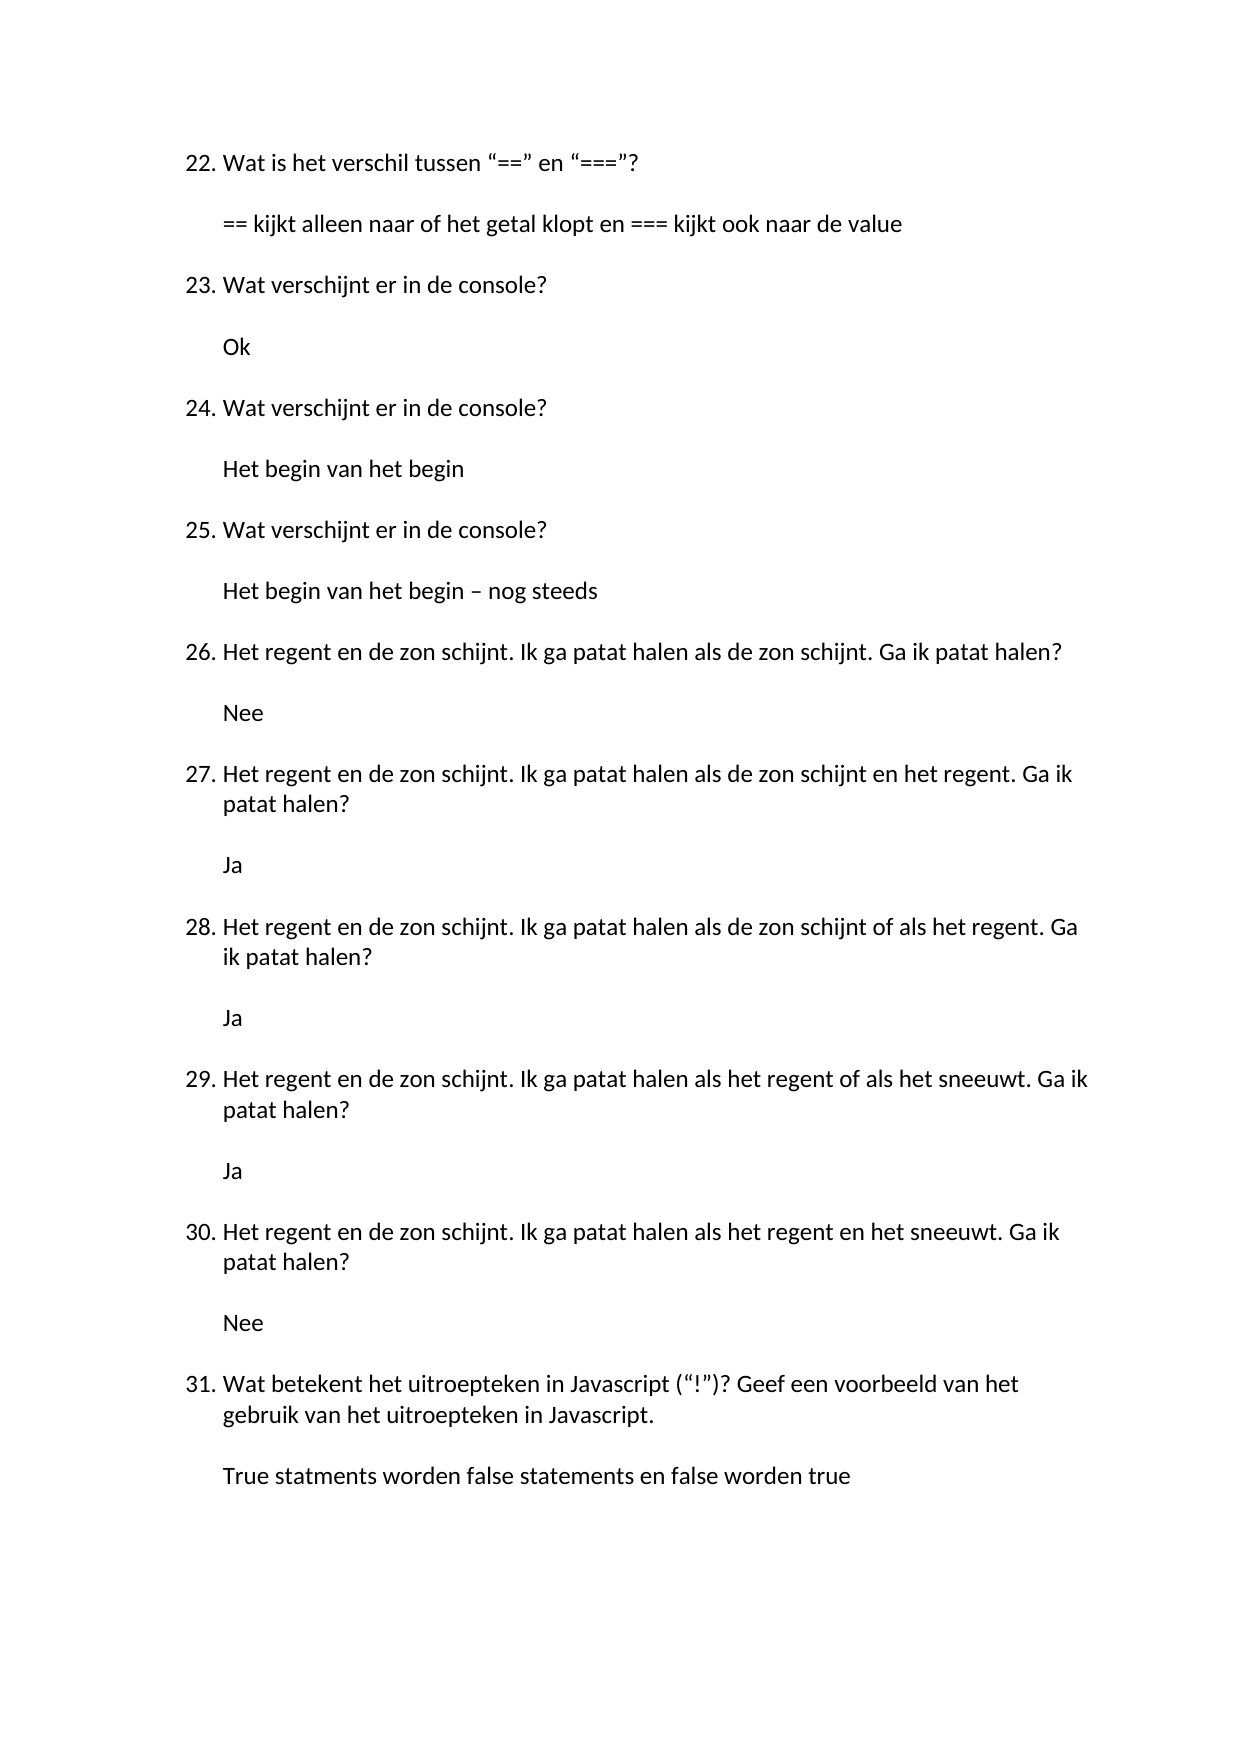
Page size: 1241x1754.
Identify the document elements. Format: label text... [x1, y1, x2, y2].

list Wat betekent het uitroepteken in Javascript (“!”)? Geef een voorbeeld van het gebruik van het uitroepteken in Javascript. [185, 1368, 1093, 1429]
list Wat verschijnt er in de console? [185, 514, 1093, 544]
list Het begin van het begin [223, 453, 1093, 483]
list Wat verschijnt er in de console? [185, 392, 1093, 422]
list Nee [223, 697, 1093, 727]
list Nee [223, 1307, 1093, 1338]
list Wat verschijnt er in de console? [185, 270, 1093, 300]
list Het begin van het begin – nog steeds [223, 575, 1093, 605]
list True statments worden false statements en false worden true [223, 1460, 1093, 1491]
list Het regent en de zon schijnt. Ik ga patat halen als de zon schijnt of als het regent. Ga ik patat halen? [185, 911, 1093, 972]
list Het regent en de zon schijnt. Ik ga patat halen als de zon schijnt. Ga ik patat halen? [185, 636, 1093, 666]
list Ja [223, 1002, 1093, 1033]
list Het regent en de zon schijnt. Ik ga patat halen als het regent en het sneeuwt. Ga ik patat halen? [185, 1216, 1093, 1277]
list Ja [223, 849, 1093, 880]
list Ja [223, 1155, 1093, 1185]
list == kijkt alleen naar of het getal klopt en === kijkt ook naar de value [223, 209, 1093, 239]
list Het regent en de zon schijnt. Ik ga patat halen als de zon schijnt en het regent. Ga ik patat halen? [185, 758, 1093, 819]
list Het regent en de zon schijnt. Ik ga patat halen als het regent of als het sneeuwt. Ga ik patat halen? [185, 1063, 1093, 1124]
list Wat is het verschil tussen “==” en “===”? [185, 148, 1093, 178]
list Ok [223, 331, 1093, 361]
